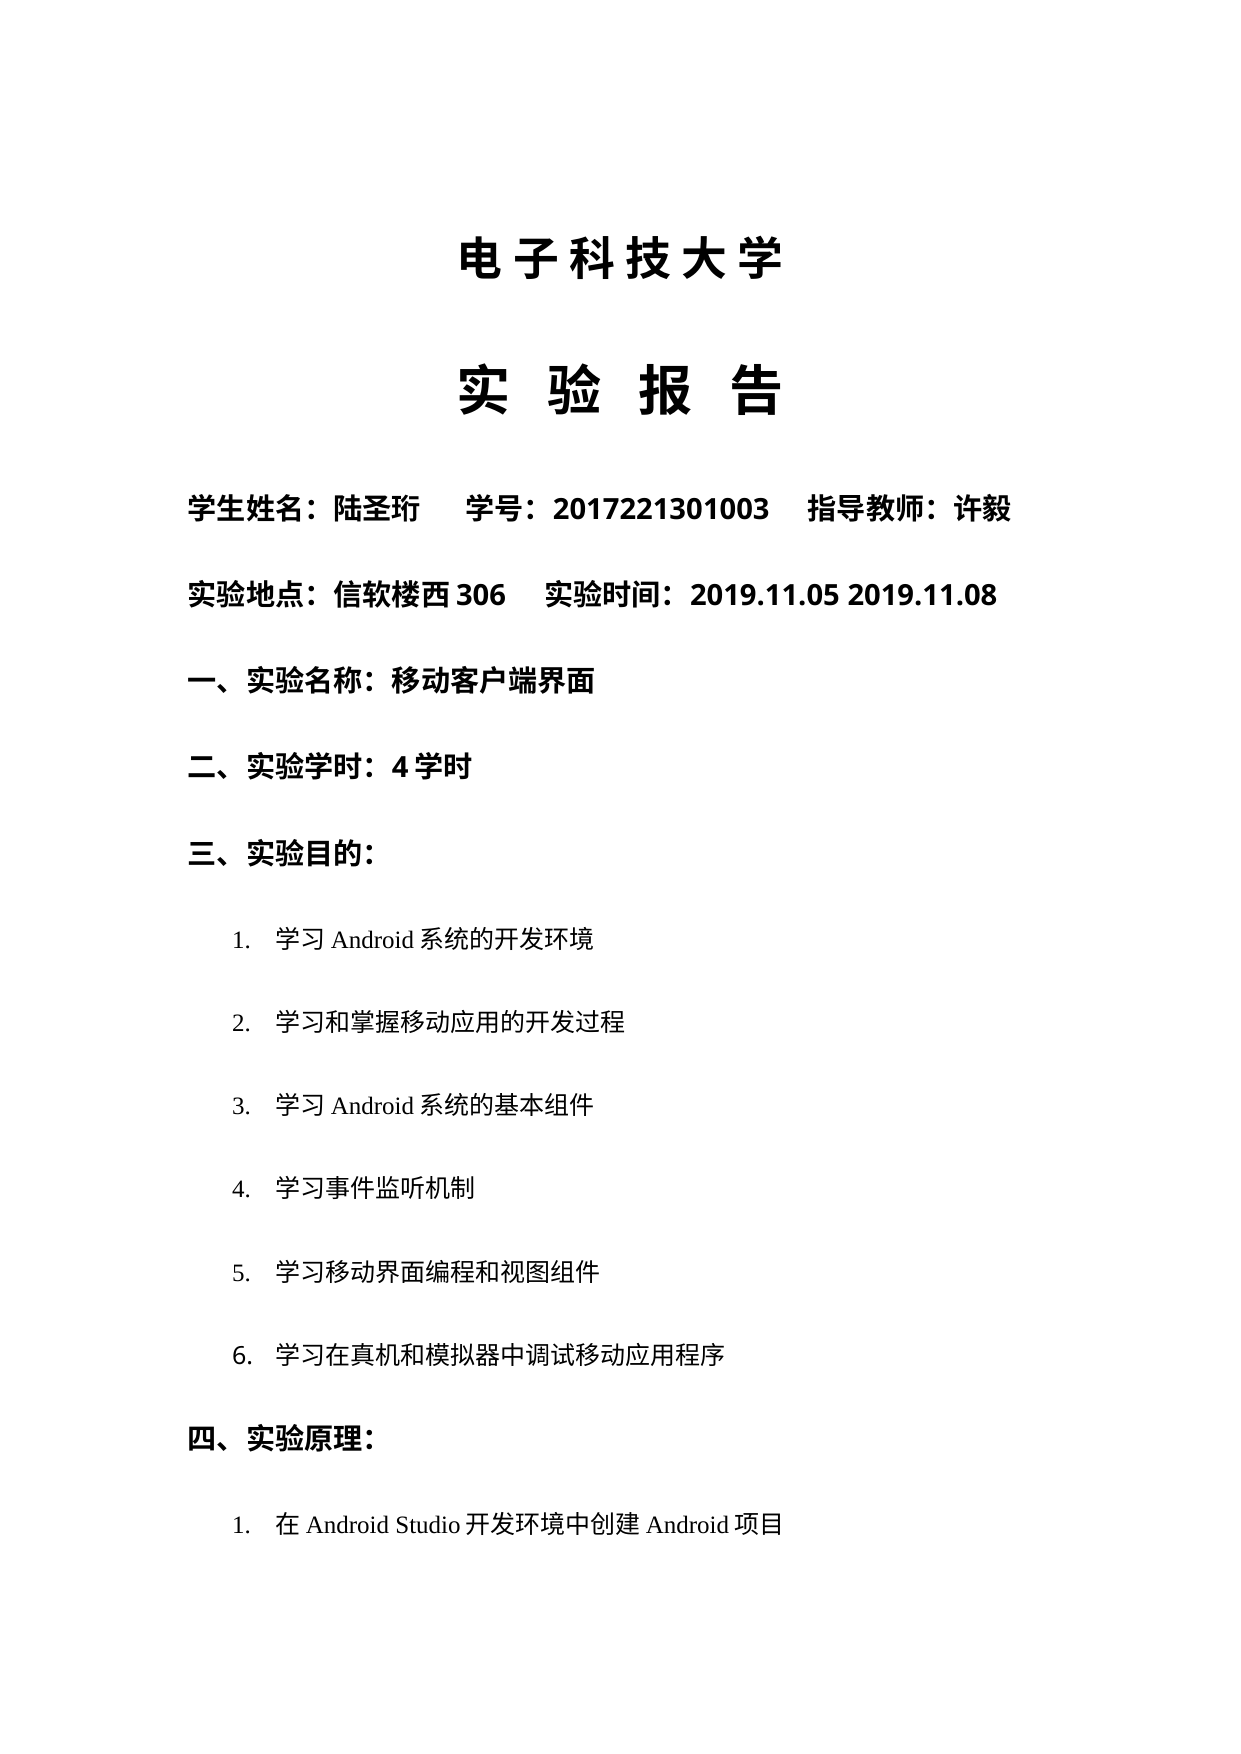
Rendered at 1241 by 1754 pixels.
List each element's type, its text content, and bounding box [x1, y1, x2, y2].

text 四、实验原理： [187, 1404, 1053, 1469]
list 学习事件监听机制 [232, 1154, 1053, 1219]
text 电 子 科 技 大 学 [187, 207, 1053, 304]
text 实验地点：信软楼西306 实验时间：2019.11.05 2019.11.08 [187, 561, 1053, 626]
list 学习在真机和模拟器中调试移动应用程序 [232, 1321, 1053, 1386]
list 学习Android系统的基本组件 [232, 1071, 1053, 1136]
list 学习Android系统的开发环境 [232, 905, 1053, 970]
text 三、实验目的： [187, 819, 1053, 884]
text 二、实验学时：4学时 [187, 733, 1053, 798]
text 一、实验名称：移动客户端界面 [187, 647, 1053, 712]
list 学习移动界面编程和视图组件 [232, 1238, 1053, 1303]
text 实 验 报 告 [187, 338, 1053, 435]
list 在Android Studio开发环境中创建Android项目 [232, 1490, 1053, 1555]
list 学习和掌握移动应用的开发过程 [232, 988, 1053, 1053]
text 学生姓名：陆圣珩 学号：2017221301003 指导教师：许毅 [187, 474, 1053, 539]
